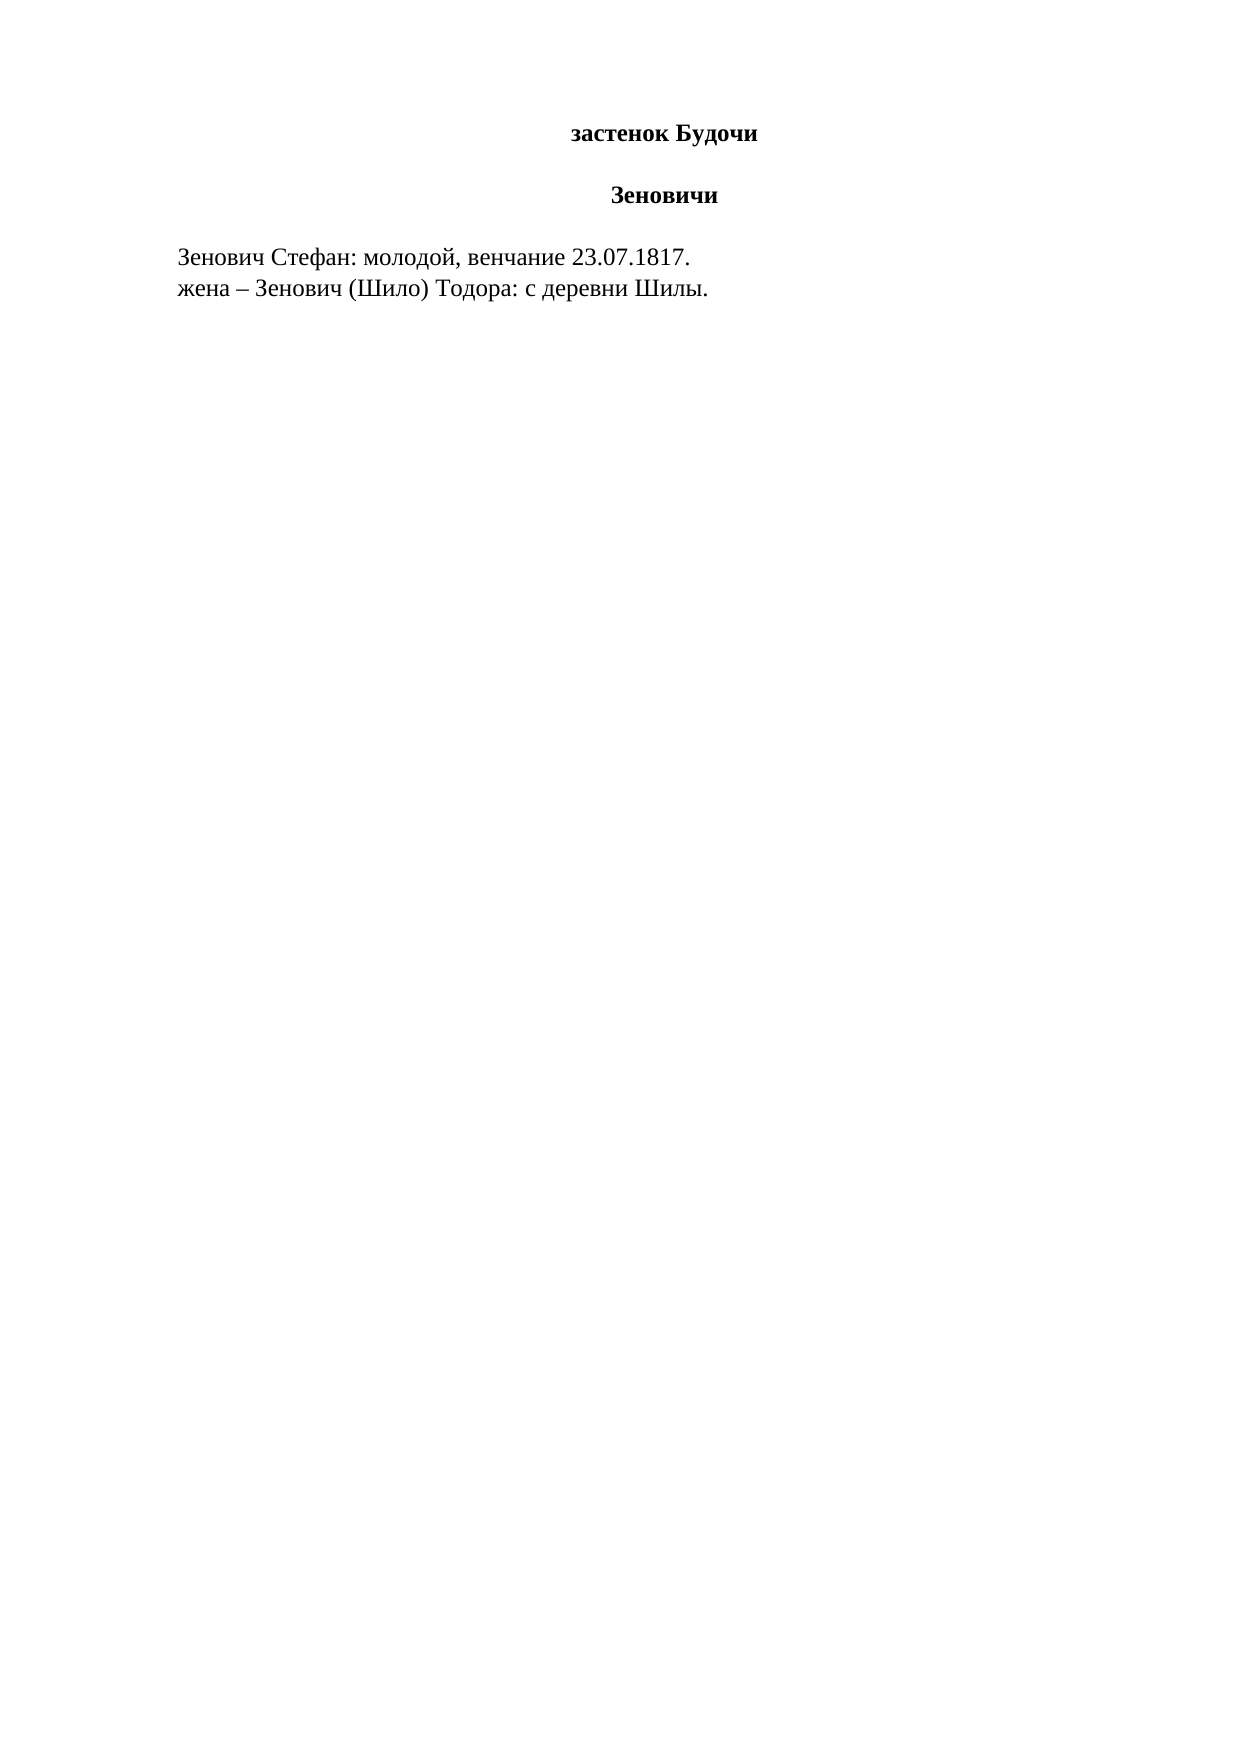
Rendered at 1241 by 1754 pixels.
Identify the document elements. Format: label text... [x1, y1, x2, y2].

text застенок Будочи [177, 118, 1152, 147]
text Зенович Стефан: молодой, венчание 23.07.1817. [177, 242, 1152, 271]
text жена – Зенович (Шило) Тодора: с деревни Шилы. [177, 273, 1152, 302]
text Зеновичи [177, 180, 1152, 209]
